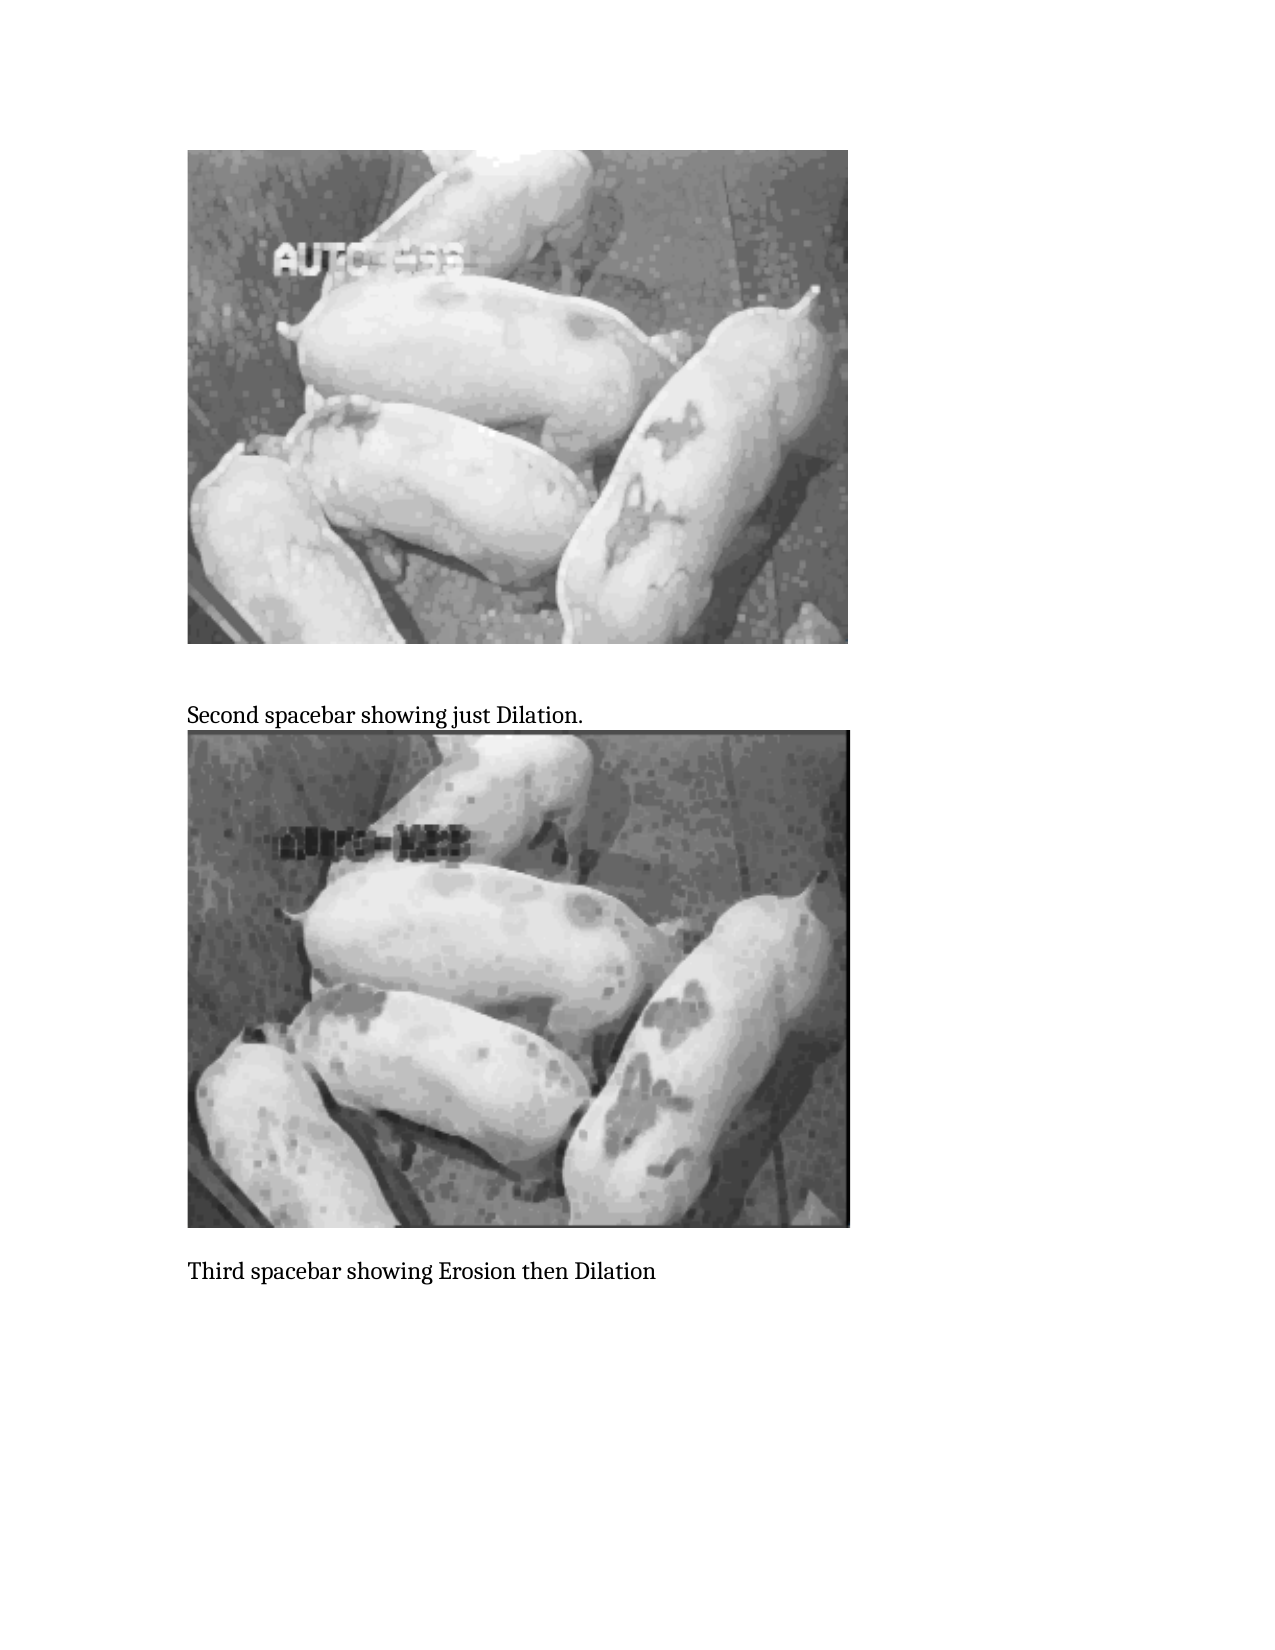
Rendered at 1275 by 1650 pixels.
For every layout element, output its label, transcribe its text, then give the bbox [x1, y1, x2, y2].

picture [187, 730, 851, 1228]
text Third spacebar showing Erosion then Dilation [187, 1257, 1087, 1285]
text Second spacebar showing just Dilation. [187, 701, 1087, 730]
picture [187, 150, 848, 644]
